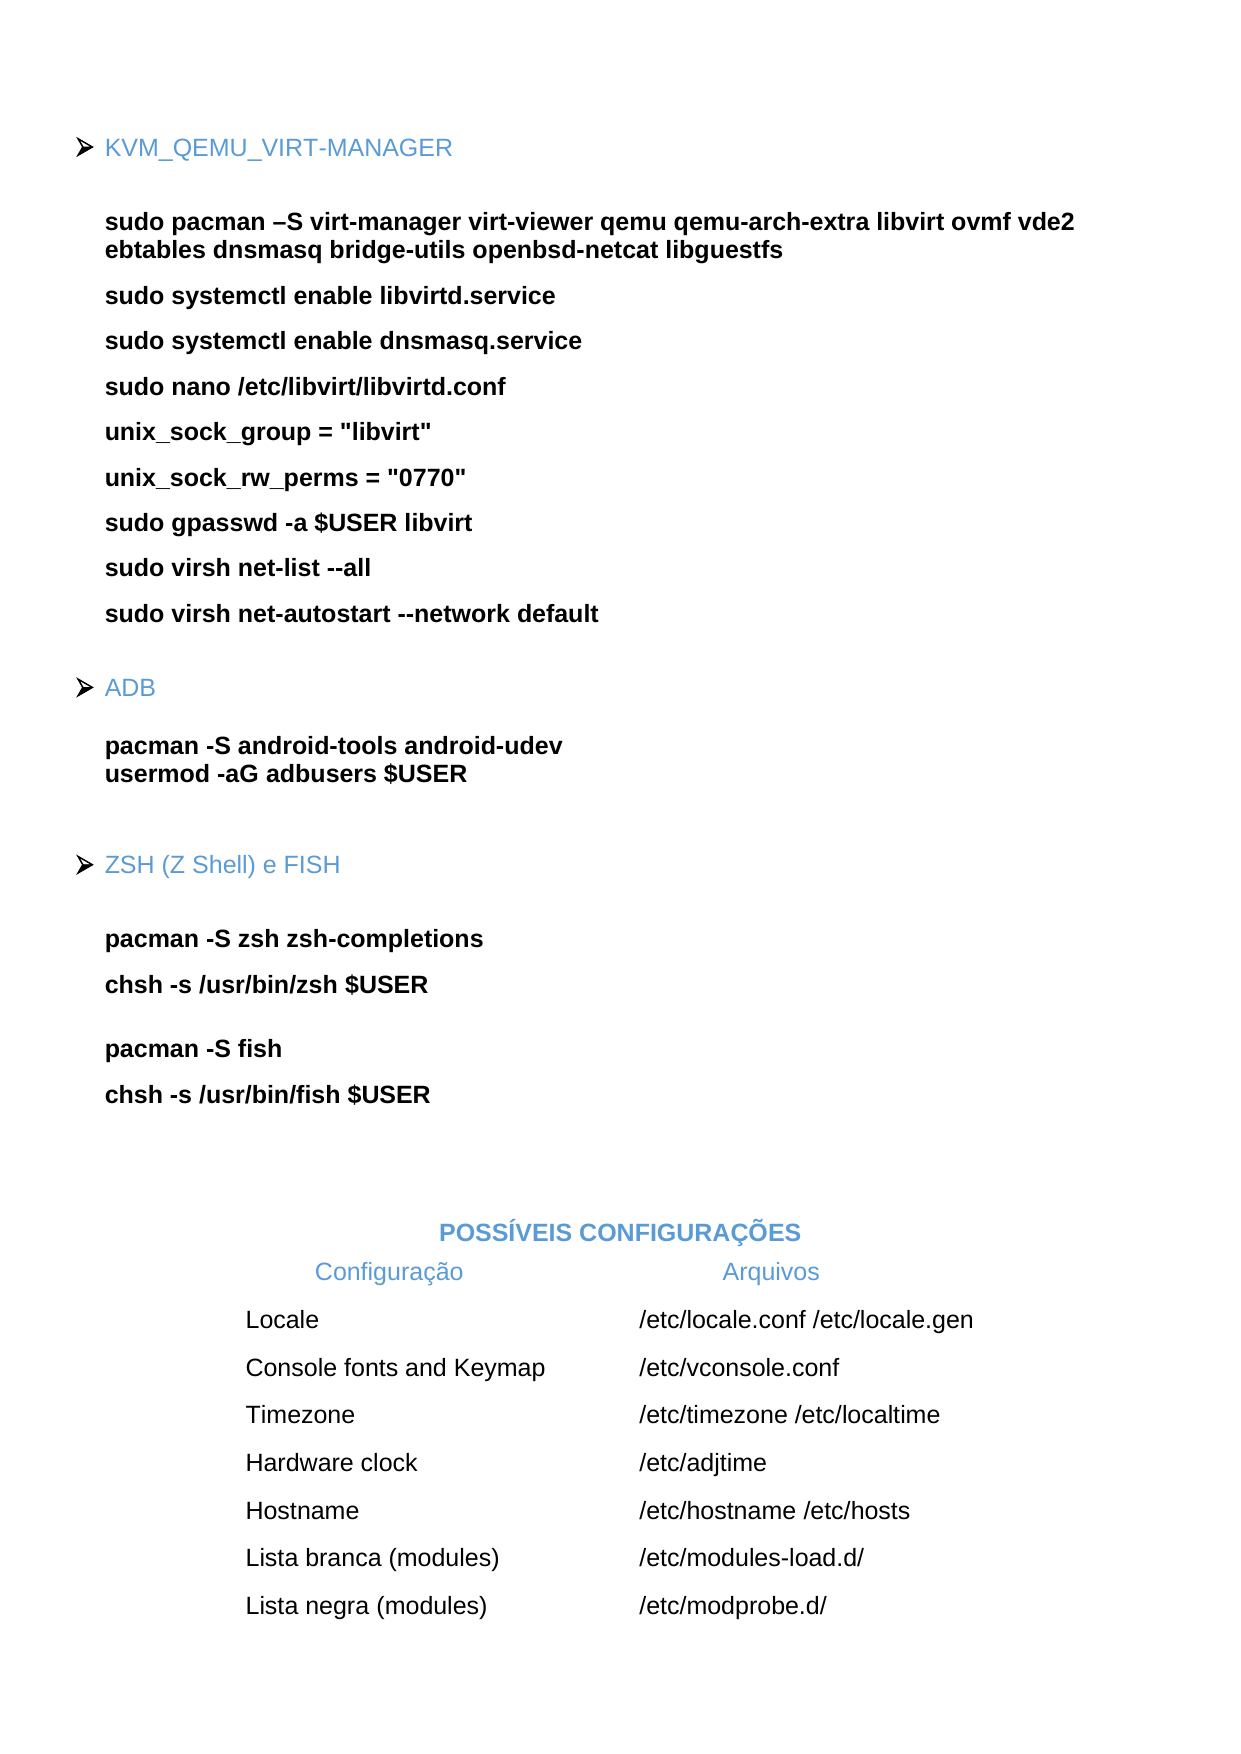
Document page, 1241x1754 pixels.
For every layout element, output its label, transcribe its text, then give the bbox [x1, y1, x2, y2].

text sudo pacman –S virt-manager virt-viewer qemu qemu-arch-extra libvirt ovmf vde2 ebtables dnsmasq bridge-utils openbsd-netcat libguestfs [104, 207, 1165, 264]
text sudo virsh net-list --all [104, 553, 1165, 582]
list ADB [75, 673, 1165, 702]
text sudo virsh net-autostart --network default [104, 599, 1165, 628]
text sudo gpasswd -a $USER libvirt [104, 508, 1165, 537]
list KVM_QEMU_VIRT-MANAGER [75, 132, 1165, 161]
text unix_sock_rw_perms = "0770" [104, 463, 1165, 491]
list usermod -aG adbusers $USER [104, 759, 1165, 788]
text sudo nano /etc/libvirt/libvirtd.conf [104, 372, 1165, 401]
text unix_sock_group = "libvirt" [104, 417, 1165, 446]
list ZSH (Z Shell) e FISH [75, 850, 1165, 879]
text sudo systemctl enable libvirtd.service [104, 281, 1165, 310]
text pacman -S zsh zsh-completions [104, 924, 1165, 953]
text pacman -S fish [104, 1034, 1165, 1063]
list pacman -S android-tools android-udev [104, 731, 1165, 759]
text chsh -s /usr/bin/zsh $USER [104, 970, 1165, 999]
text POSSÍVEIS CONFIGURAÇÕES [75, 1218, 1165, 1277]
text chsh -s /usr/bin/fish $USER [104, 1080, 1165, 1108]
text sudo systemctl enable dnsmasq.service [104, 326, 1165, 355]
